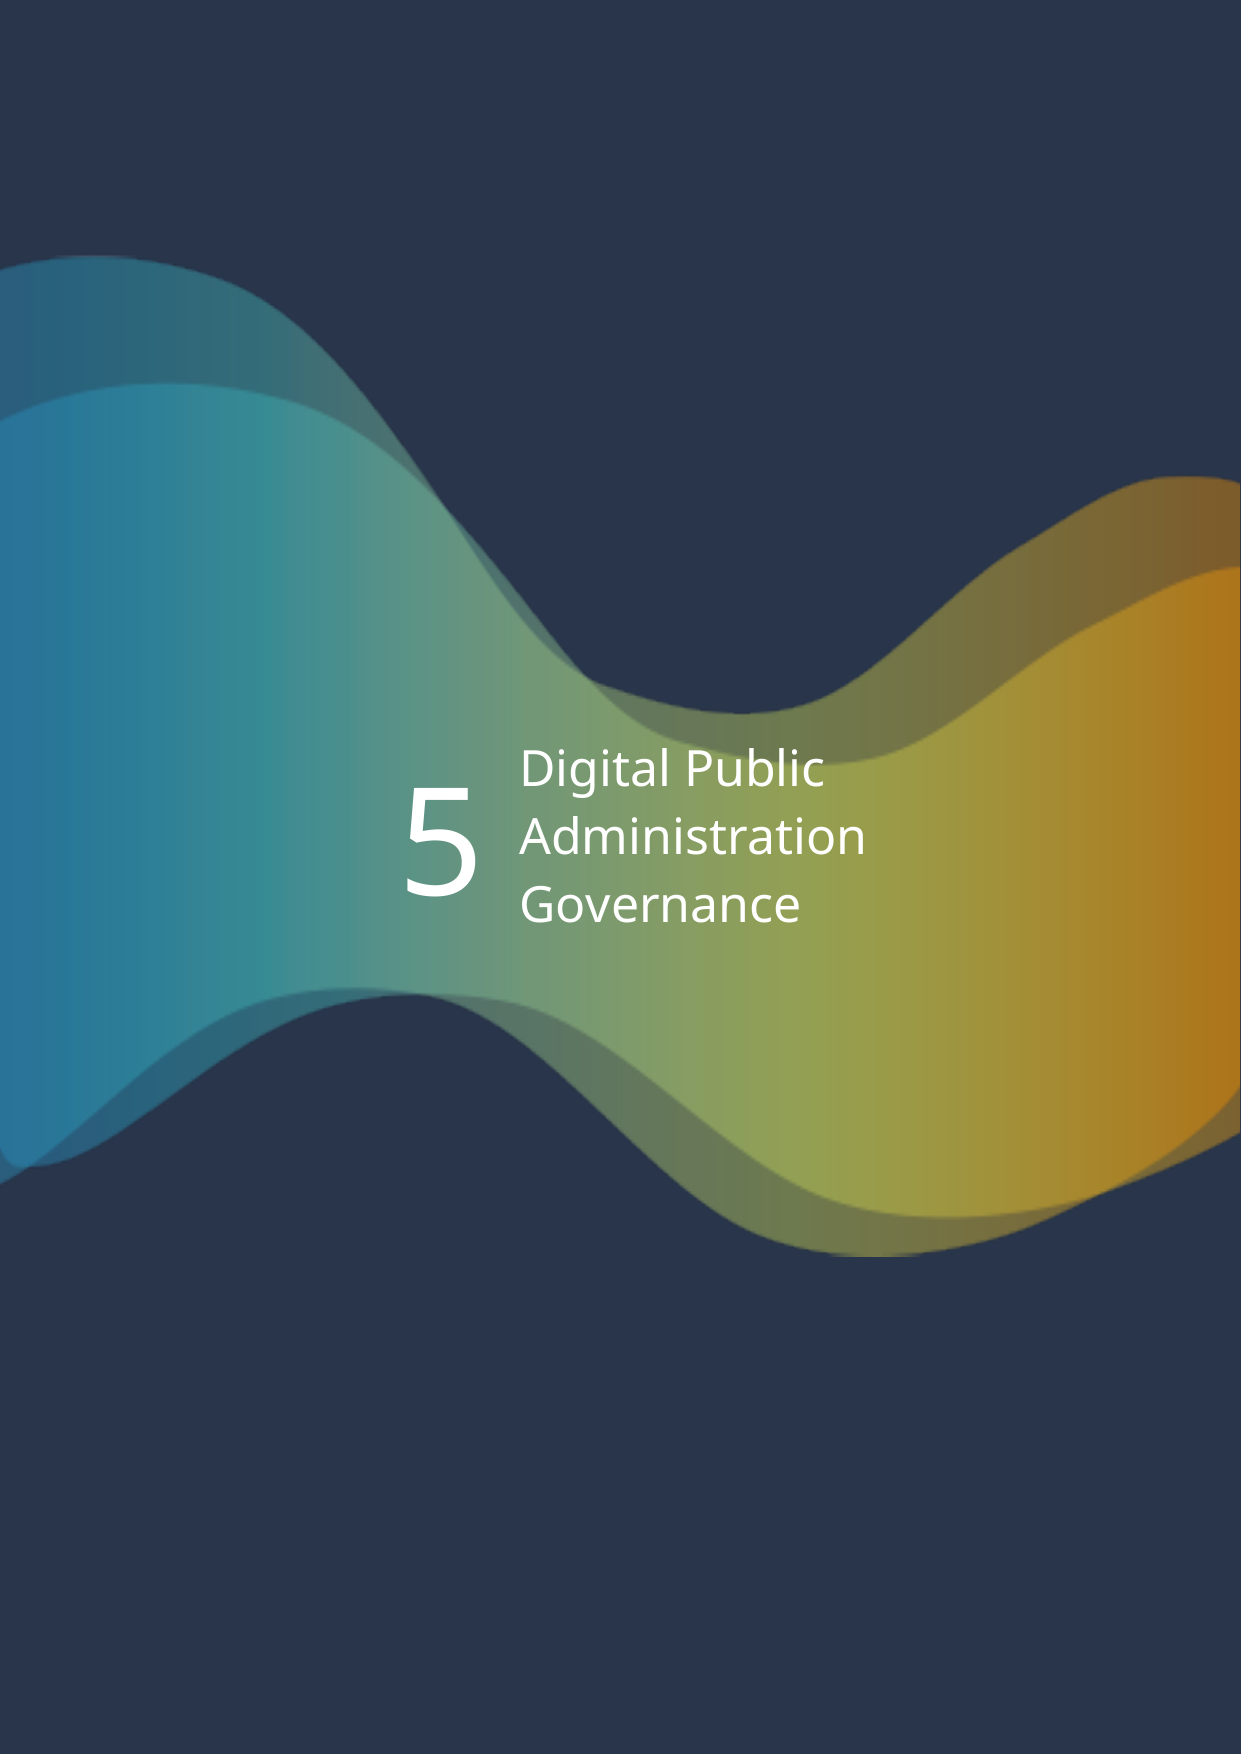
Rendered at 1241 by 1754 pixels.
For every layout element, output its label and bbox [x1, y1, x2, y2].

picture [0, 248, 1241, 1257]
